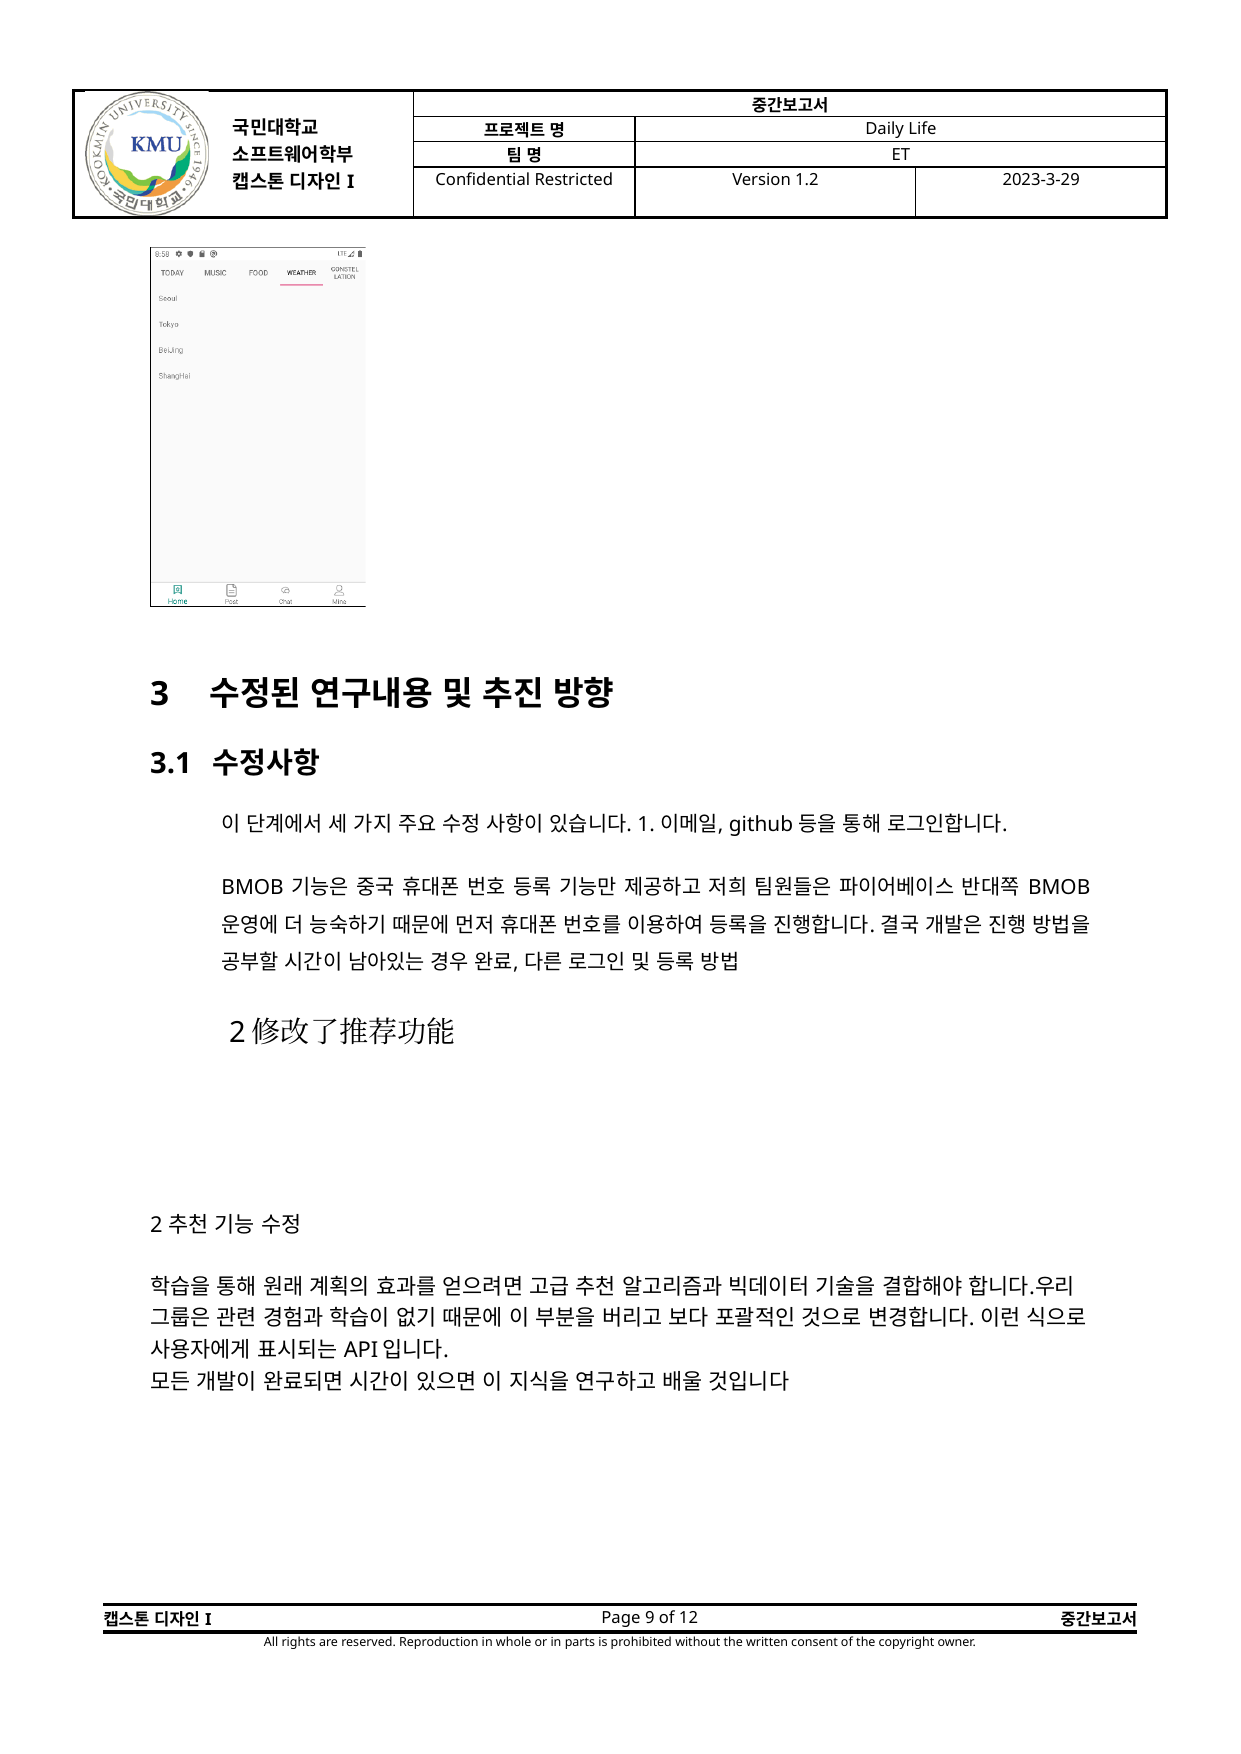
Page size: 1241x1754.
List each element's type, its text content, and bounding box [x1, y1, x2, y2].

text 2 추천 기능 수정 [150, 1207, 1090, 1239]
text 모든 개발이 완료되면 시간이 있으면 이 지식을 연구하고 배울 것입니다 [150, 1364, 1090, 1396]
text 이 단계에서 세 가지 주요 수정 사항이 있습니다. 1. 이메일, github 등을 통해 로그인합니다. [221, 807, 1090, 837]
picture [150, 247, 366, 607]
subtitle 수정사항 [150, 740, 1090, 782]
picture [85, 91, 209, 216]
text 2修改了推荐功能 [221, 1008, 1090, 1051]
text BMOB 기능은 중국 휴대폰 번호 등록 기능만 제공하고 저희 팀원들은 파이어베이스 반대쪽 BMOB 운영에 더 능숙하기 때문에 먼저 휴대폰 번호를 이용하여 등록을 진행합니다. 결국 개발은 진행 방법을 공부할 시간이 남아있는 경우 완료, 다른 로그인 및 등록 방법 [221, 870, 1090, 976]
subtitle 수정된 연구내용 및 추진 방향 [150, 667, 1090, 716]
text 학습을 통해 원래 계획의 효과를 얻으려면 고급 추천 알고리즘과 빅데이터 기술을 결합해야 합니다.우리 그룹은 관련 경험과 학습이 없기 때문에 이 부분을 버리고 보다 포괄적인 것으로 변경합니다. 이런 식으로 사용자에게 표시되는 API입니다. [150, 1269, 1090, 1364]
